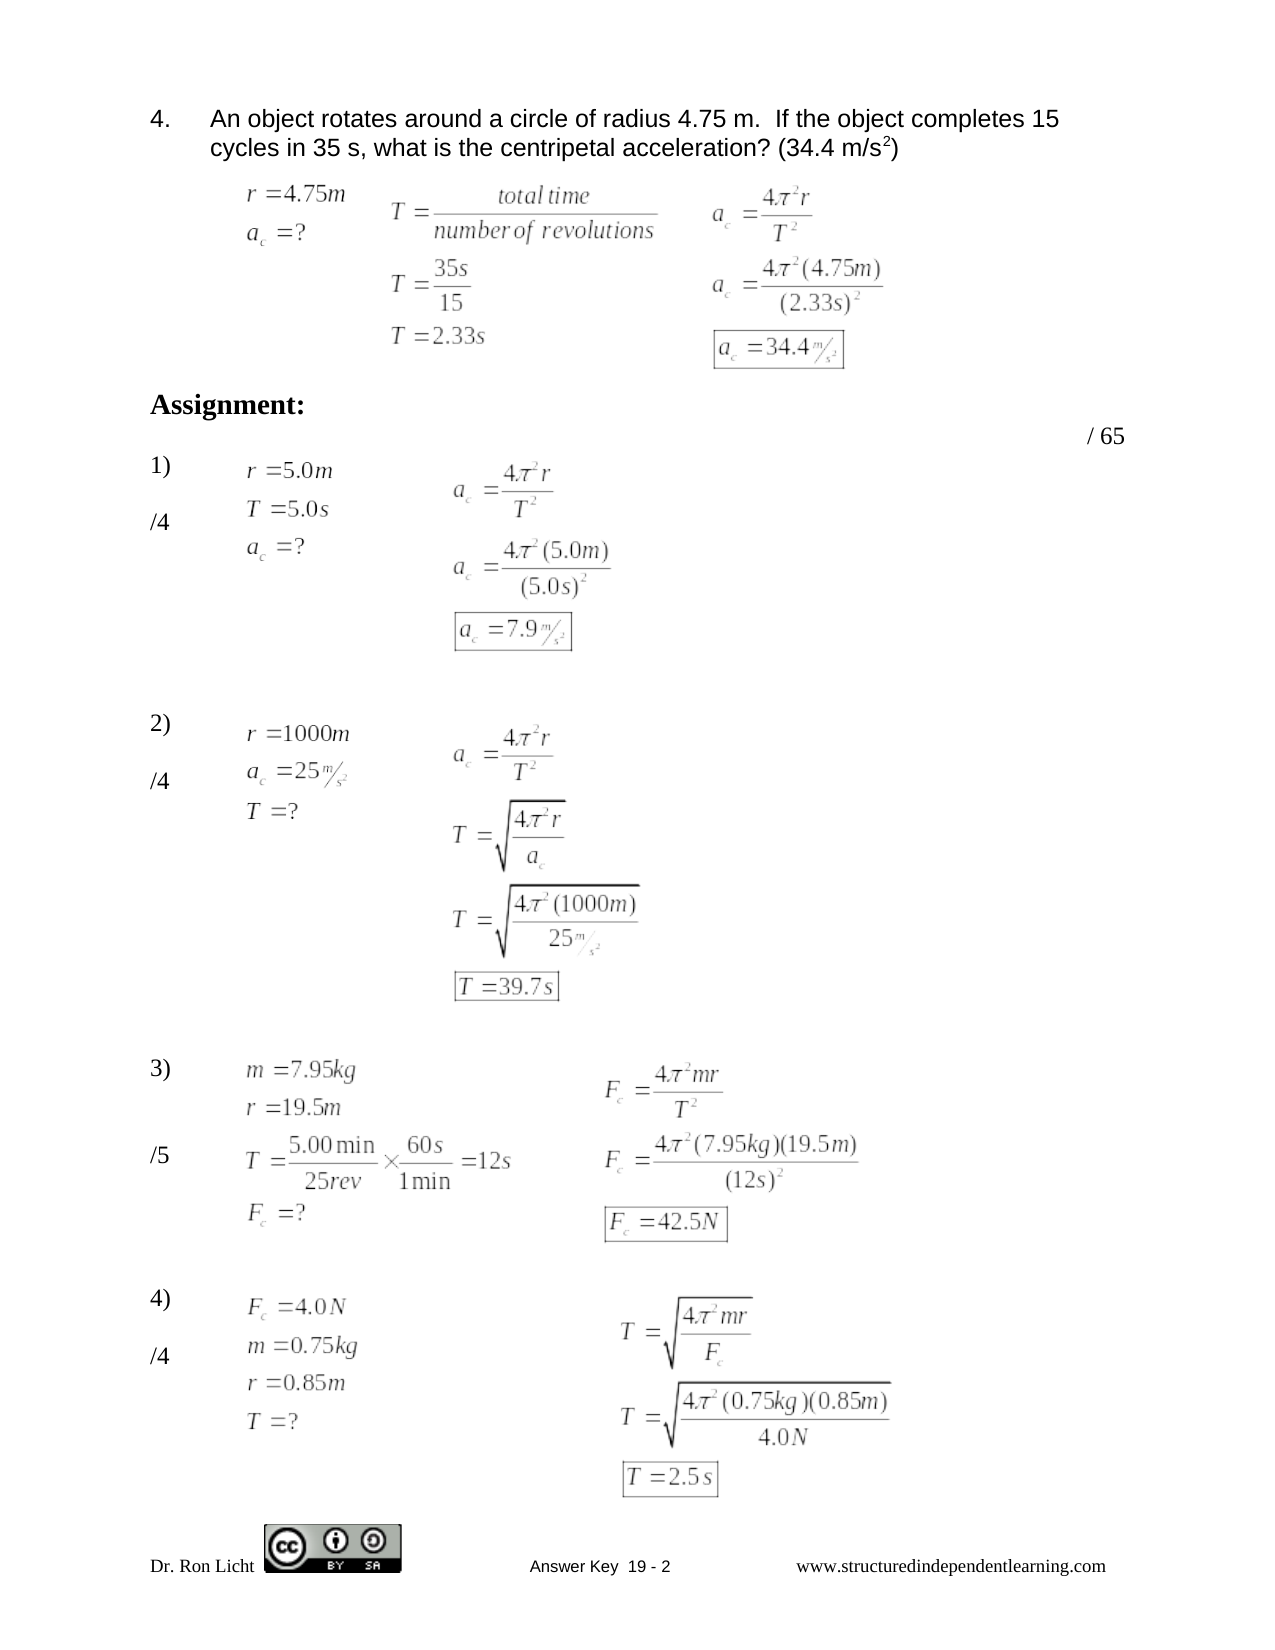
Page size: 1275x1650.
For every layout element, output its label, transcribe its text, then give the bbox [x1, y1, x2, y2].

text 4) [150, 1283, 1125, 1312]
text Assignment: [150, 387, 1125, 421]
text 3) [150, 1053, 1125, 1082]
text 4. An object rotates around a circle of radius 4.75 m. If the object completes 15 cycles in 35 s, what is the centripetal acceleration? (34.4 m/s2) [150, 104, 1125, 161]
text /4 [150, 507, 1125, 536]
text /5 [150, 1140, 1125, 1168]
picture [264, 1524, 402, 1573]
text 2) [150, 708, 1125, 737]
text / 65 [150, 421, 1125, 450]
text /4 [150, 1341, 670, 1370]
text /4 [150, 766, 1125, 795]
text 1) [150, 450, 1125, 478]
text /4 [675, 1341, 1125, 1370]
